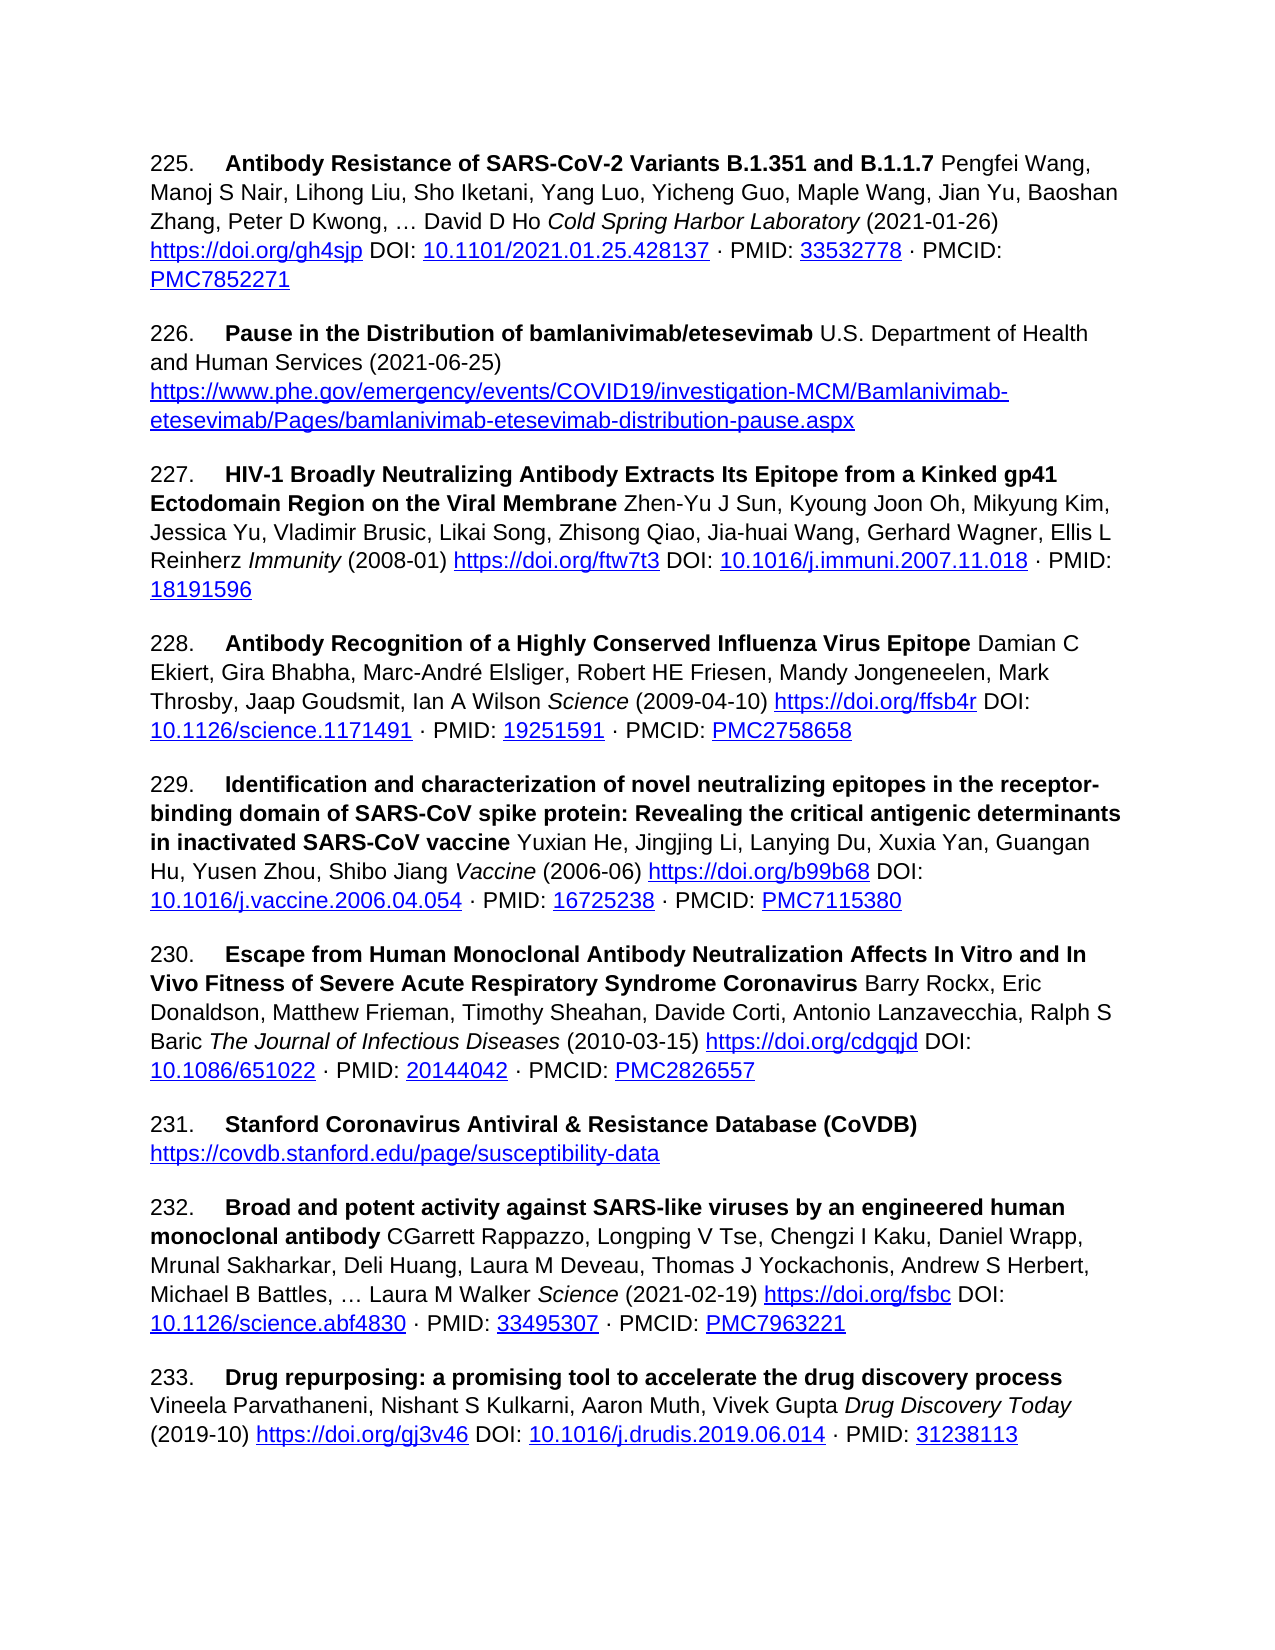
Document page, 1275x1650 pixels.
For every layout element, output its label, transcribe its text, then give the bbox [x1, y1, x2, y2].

text 225. Antibody Resistance of SARS-CoV-2 Variants B.1.351 and B.1.1.7 Pengfei Wang, Manoj S Nair, Lihong Liu, Sho Iketani, Yang Luo, Yicheng Guo, Maple Wang, Jian Yu, Baoshan Zhang, Peter D Kwong, … David D Ho Cold Spring Harbor Laboratory (2021-01-26) https://doi.org/gh4sjp DOI: 10.1101/2021.01.25.428137 · PMID: 33532778 · PMCID: PMC7852271 [150, 150, 1125, 292]
text 227. HIV-1 Broadly Neutralizing Antibody Extracts Its Epitope from a Kinked gp41 Ectodomain Region on the Viral Membrane Zhen-Yu J Sun, Kyoung Joon Oh, Mikyung Kim, Jessica Yu, Vladimir Brusic, Likai Song, Zhisong Qiao, Jia-huai Wang, Gerhard Wagner, Ellis L Reinherz Immunity (2008-01) https://doi.org/ftw7t3 DOI: 10.1016/j.immuni.2007.11.018 · PMID: 18191596 [150, 461, 1125, 603]
text 231. Stanford Coronavirus Antiviral & Resistance Database (CoVDB) https://covdb.stanford.edu/page/susceptibility-data [150, 1111, 1125, 1166]
text 229. Identification and characterization of novel neutralizing epitopes in the receptor-binding domain of SARS-CoV spike protein: Revealing the critical antigenic determinants in inactivated SARS-CoV vaccine Yuxian He, Jingjing Li, Lanying Du, Xuxia Yan, Guangan Hu, Yusen Zhou, Shibo Jiang Vaccine (2006-06) https://doi.org/b99b68 DOI: 10.1016/j.vaccine.2006.04.054 · PMID: 16725238 · PMCID: PMC7115380 [150, 771, 1125, 913]
text 226. Pause in the Distribution of bamlanivimab/etesevimab U.S. Department of Health and Human Services (2021-06-25) https://www.phe.gov/emergency/events/COVID19/investigation-MCM/Bamlanivimab-etesevimab/Pages/bamlanivimab-etesevimab-distribution-pause.aspx [150, 320, 1125, 433]
text 228. Antibody Recognition of a Highly Conserved Influenza Virus Epitope Damian C Ekiert, Gira Bhabha, Marc-André Elsliger, Robert HE Friesen, Mandy Jongeneelen, Mark Throsby, Jaap Goudsmit, Ian A Wilson Science (2009-04-10) https://doi.org/ffsb4r DOI: 10.1126/science.1171491 · PMID: 19251591 · PMCID: PMC2758658 [150, 630, 1125, 744]
text 230. Escape from Human Monoclonal Antibody Neutralization Affects In Vitro and In Vivo Fitness of Severe Acute Respiratory Syndrome Coronavirus Barry Rockx, Eric Donaldson, Matthew Frieman, Timothy Sheahan, Davide Corti, Antonio Lanzavecchia, Ralph S Baric The Journal of Infectious Diseases (2010-03-15) https://doi.org/cdgqjd DOI: 10.1086/651022 · PMID: 20144042 · PMCID: PMC2826557 [150, 941, 1125, 1083]
text 232. Broad and potent activity against SARS-like viruses by an engineered human monoclonal antibody CGarrett Rappazzo, Longping V Tse, Chengzi I Kaku, Daniel Wrapp, Mrunal Sakharkar, Deli Huang, Laura M Deveau, Thomas J Yockachonis, Andrew S Herbert, Michael B Battles, … Laura M Walker Science (2021-02-19) https://doi.org/fsbc DOI: 10.1126/science.abf4830 · PMID: 33495307 · PMCID: PMC7963221 [150, 1194, 1125, 1336]
